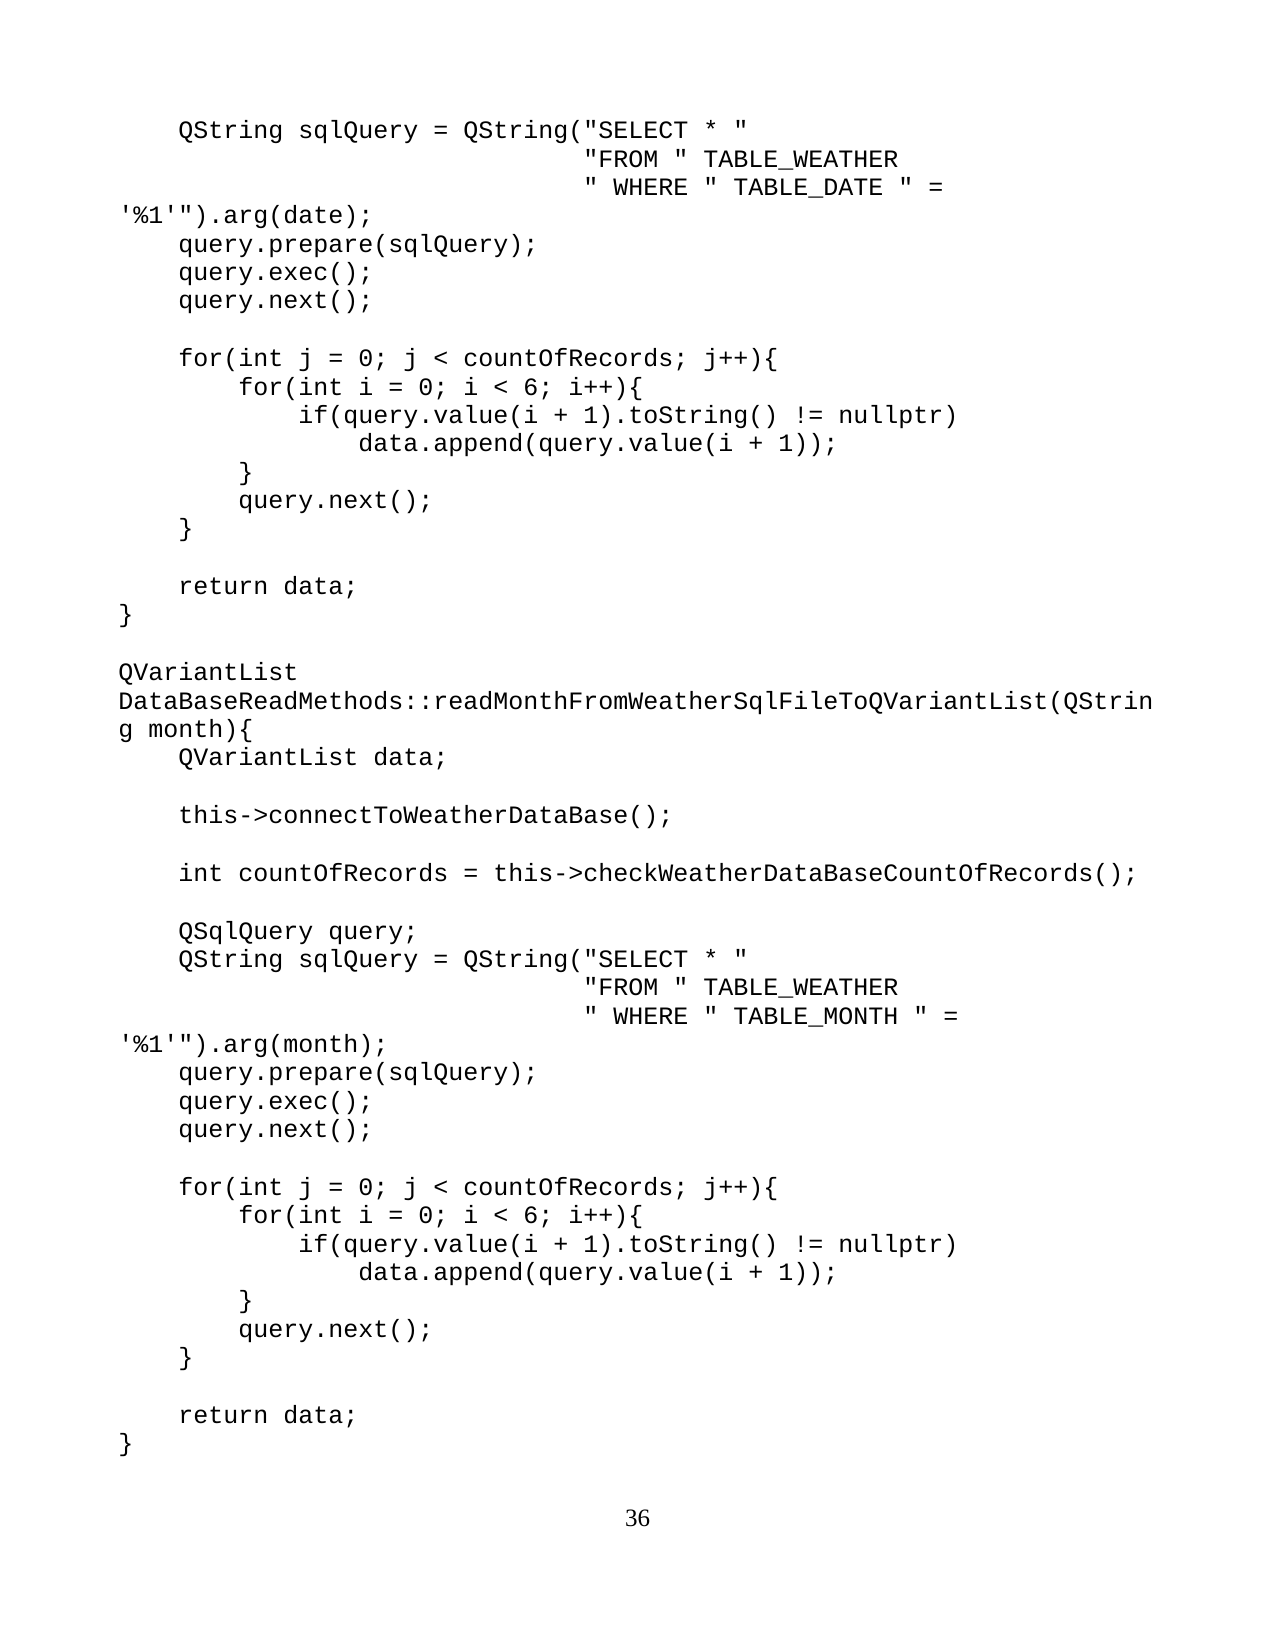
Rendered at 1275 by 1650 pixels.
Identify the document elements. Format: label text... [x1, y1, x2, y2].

text query.next(); [118, 1316, 1157, 1344]
text query.next(); [118, 488, 1157, 516]
text QVariantList data; [118, 745, 1157, 773]
text " WHERE " TABLE_DATE " = '%1'").arg(date); [118, 175, 1157, 231]
text } [118, 1431, 1157, 1459]
text data.append(query.value(i + 1)); [118, 431, 1157, 459]
text } [118, 602, 1157, 630]
text } [118, 459, 1157, 488]
text QVariantList DataBaseReadMethods::readMonthFromWeatherSqlFileToQVariantList(QString month){ [118, 660, 1157, 745]
text query.next(); [118, 1117, 1157, 1145]
text } [118, 1344, 1157, 1373]
text query.prepare(sqlQuery); [118, 1060, 1157, 1088]
text for(int j = 0; j < countOfRecords; j++){ [118, 346, 1157, 374]
text " WHERE " TABLE_MONTH " = '%1'").arg(month); [118, 1003, 1157, 1060]
text this->connectToWeatherDataBase(); [118, 803, 1157, 831]
text QString sqlQuery = QString("SELECT * " [118, 947, 1157, 975]
text return data; [118, 574, 1157, 602]
text } [118, 516, 1157, 544]
text data.append(query.value(i + 1)); [118, 1259, 1157, 1288]
text if(query.value(i + 1).toString() != nullptr) [118, 1231, 1157, 1259]
text query.exec(); [118, 1088, 1157, 1117]
text query.prepare(sqlQuery); [118, 231, 1157, 260]
text QString sqlQuery = QString("SELECT * " [118, 118, 1157, 146]
text int countOfRecords = this->checkWeatherDataBaseCountOfRecords(); [118, 861, 1157, 889]
text for(int j = 0; j < countOfRecords; j++){ [118, 1174, 1157, 1203]
text query.next(); [118, 288, 1157, 316]
text for(int i = 0; i < 6; i++){ [118, 1203, 1157, 1231]
text for(int i = 0; i < 6; i++){ [118, 374, 1157, 403]
text "FROM " TABLE_WEATHER [118, 146, 1157, 175]
text query.exec(); [118, 260, 1157, 288]
text if(query.value(i + 1).toString() != nullptr) [118, 403, 1157, 431]
text "FROM " TABLE_WEATHER [118, 975, 1157, 1003]
text QSqlQuery query; [118, 918, 1157, 947]
text } [118, 1288, 1157, 1316]
text return data; [118, 1402, 1157, 1431]
